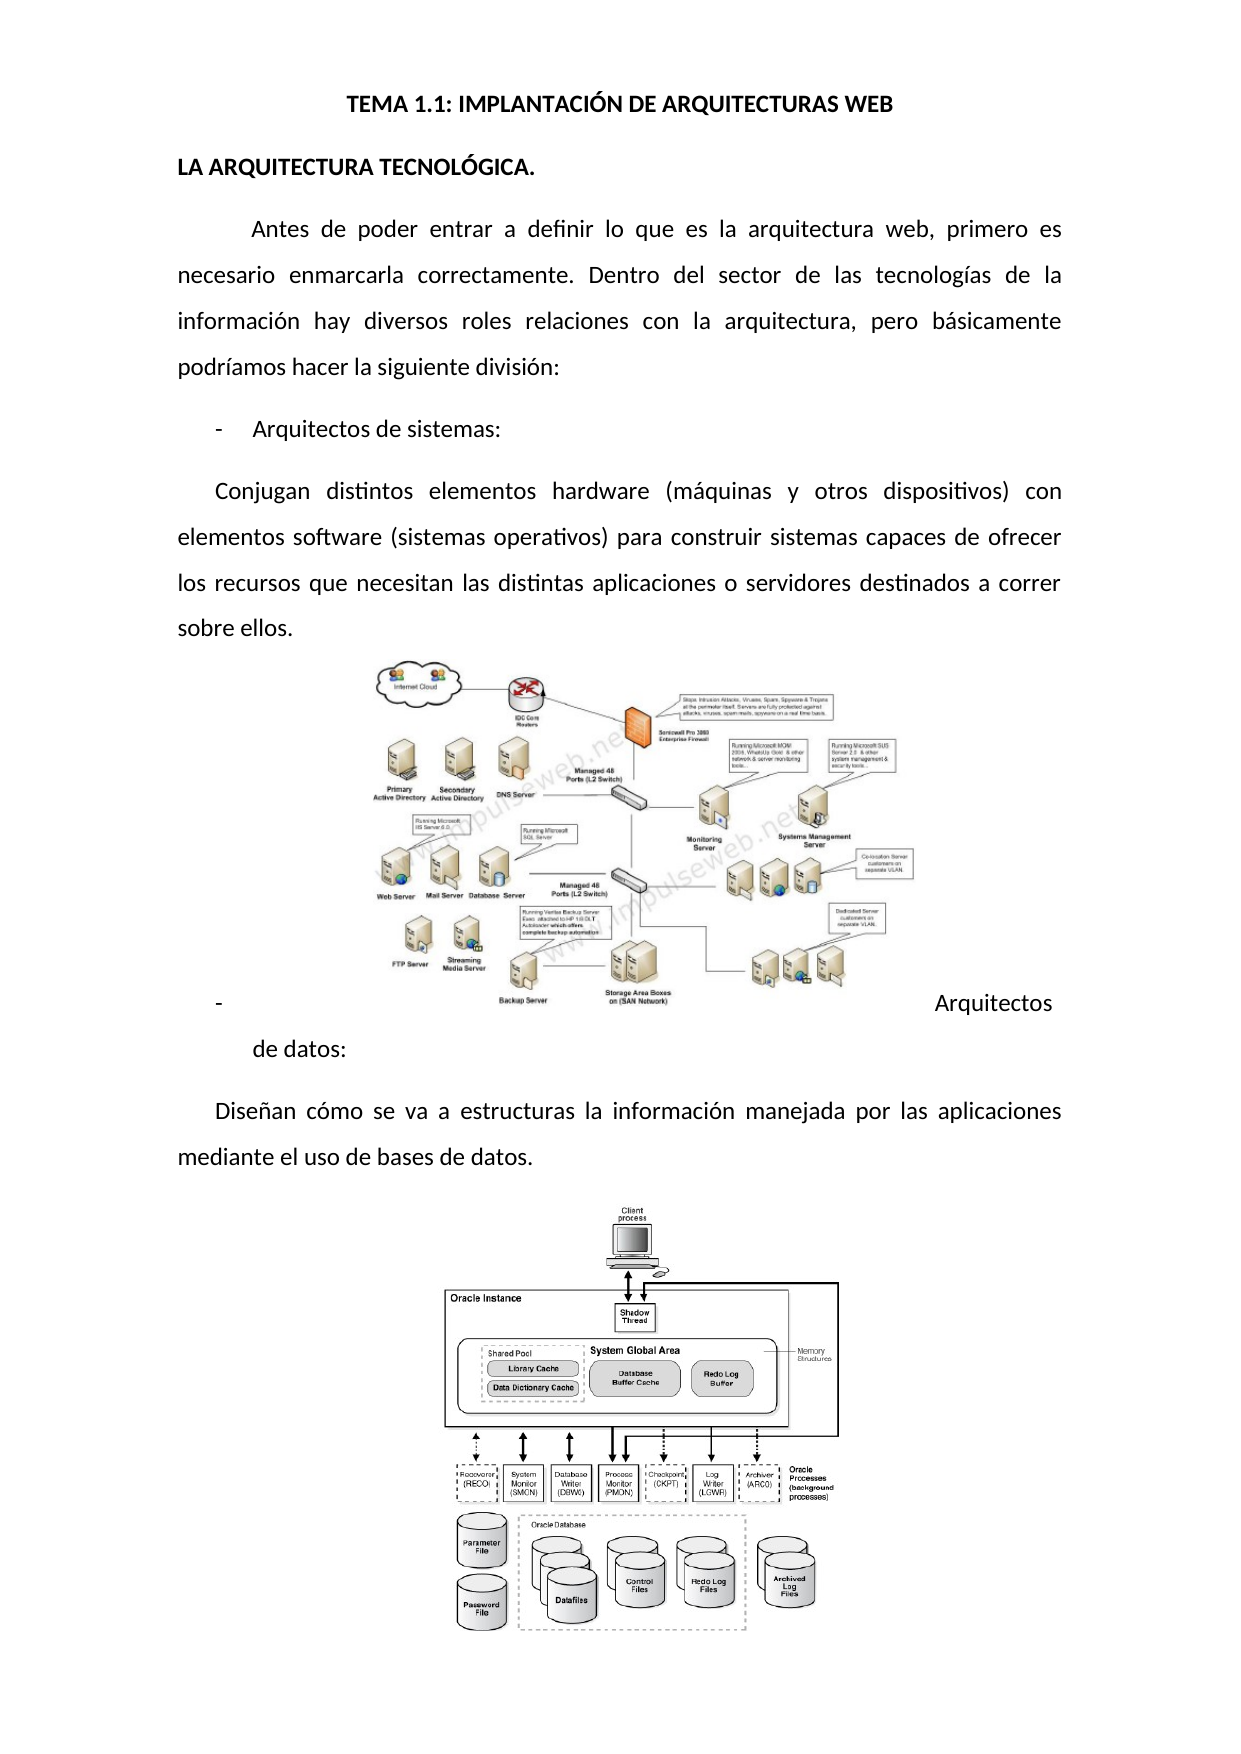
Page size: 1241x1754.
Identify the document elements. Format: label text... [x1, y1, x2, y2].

text Conjugan distintos elementos hardware (máquinas y otros dispositivos) con elementos software (sistemas operativos) para construir sistemas capaces de ofrecer los recursos que necesitan las distintas aplicaciones o servidores destinados a correr sobre ellos. [177, 475, 1063, 643]
text TEMA 1.1: IMPLANTACIÓN DE ARQUITECTURAS WEB [177, 89, 1063, 119]
picture [437, 1203, 841, 1631]
picture [371, 659, 916, 1006]
text Diseñan cómo se va a estructuras la información manejada por las aplicaciones mediante el uso de bases de datos. [177, 1095, 1063, 1171]
text Antes de poder entrar a definir lo que es la arquitectura web, primero es necesario enmarcarla correctamente. Dentro del sector de las tecnologías de la información hay diversos roles relaciones con la arquitectura, pero básicamente podríamos hacer la siguiente división: [177, 213, 1063, 381]
list Arquitectos de sistemas: [215, 413, 1063, 443]
text LA ARQUITECTURA TECNOLÓGICA. [177, 151, 1063, 182]
list Arquitectos de datos: [215, 987, 1063, 1063]
